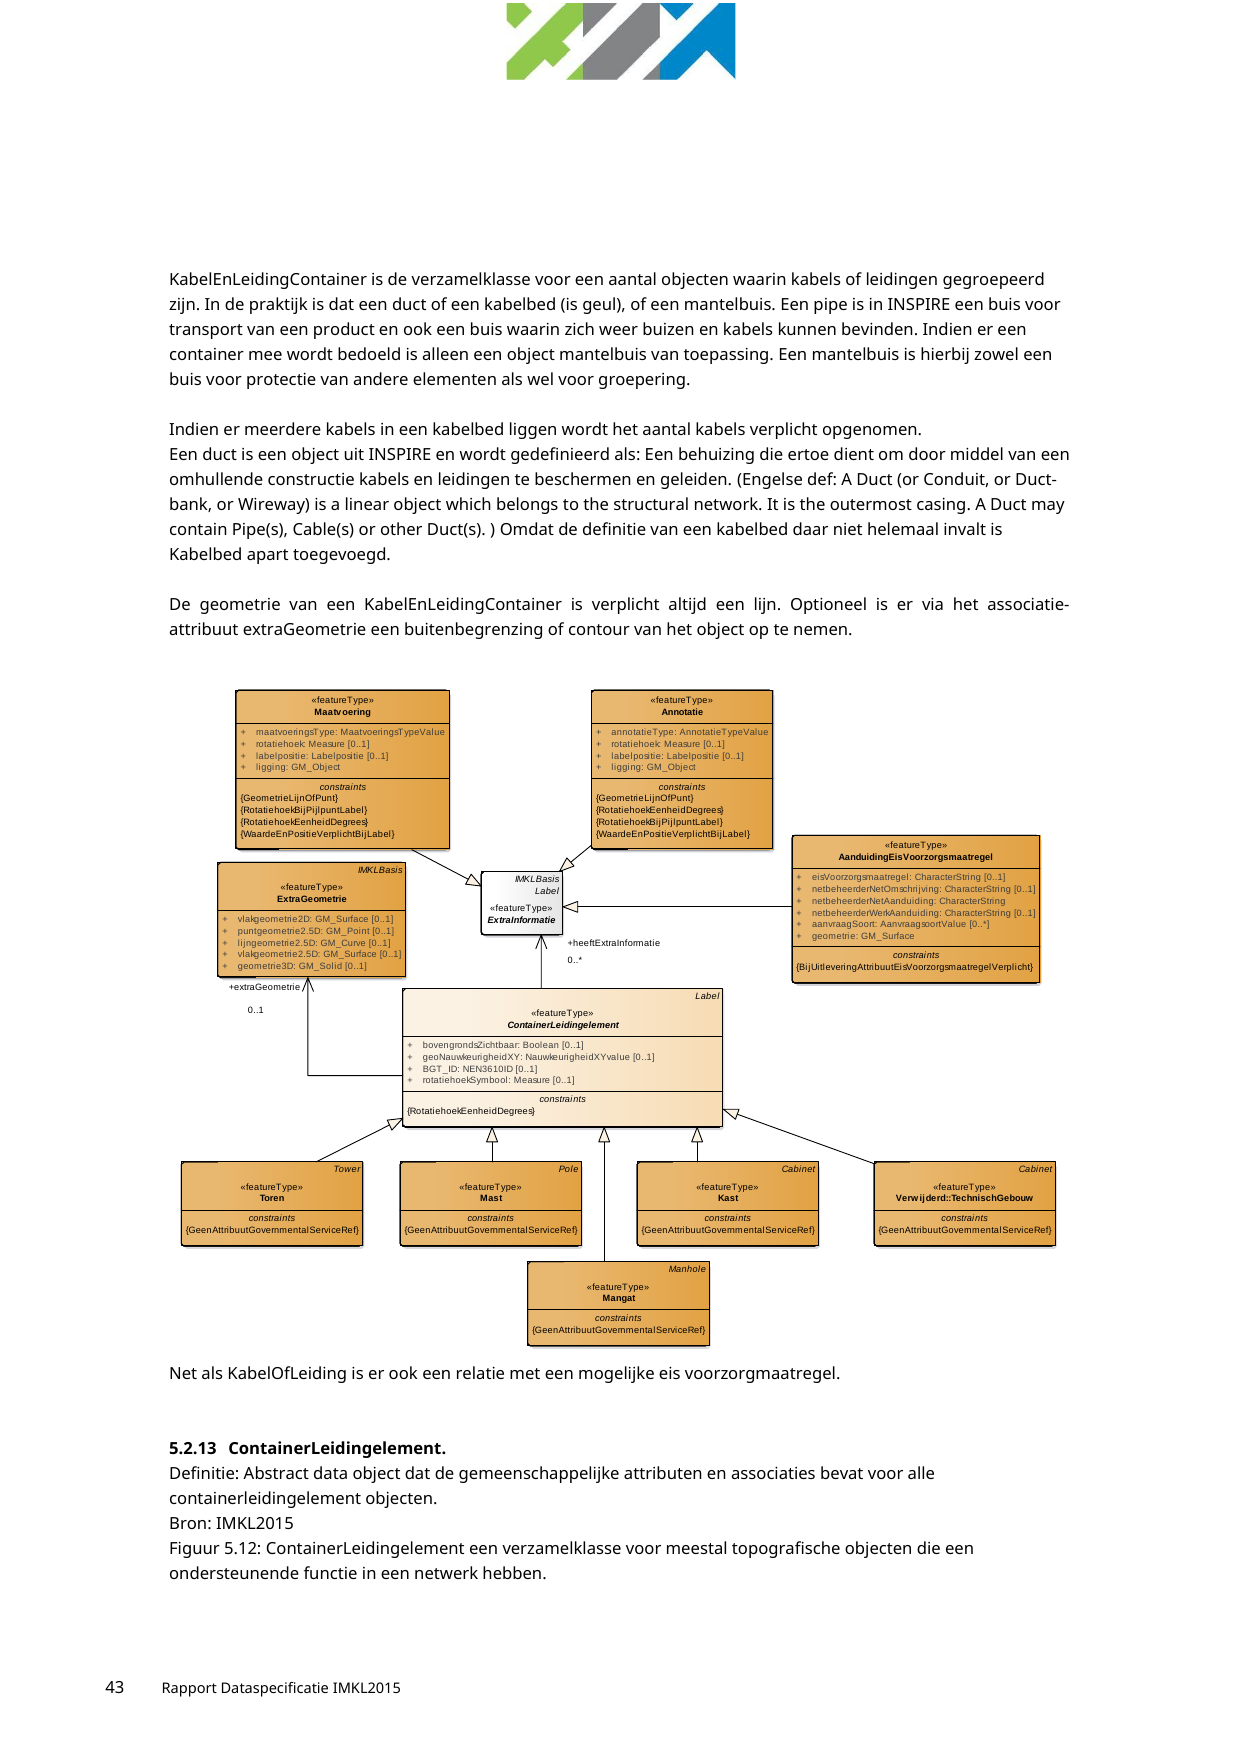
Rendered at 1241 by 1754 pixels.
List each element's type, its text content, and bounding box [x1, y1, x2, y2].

text ContainerLeidingelement. [169, 1435, 1071, 1460]
text Indien er meerdere kabels in een kabelbed liggen wordt het aantal kabels verplicht opgenomen. [169, 416, 1071, 441]
text De geometrie van een KabelEnLeidingContainer is verplicht altijd een lijn. Optioneel is er via het associatie-attribuut extraGeometrie een buitenbegrenzing of contour van het object op te nemen. [169, 591, 1071, 641]
text Net als KabelOfLeiding is er ook een relatie met een mogelijke eis voorzorgmaatregel. [169, 666, 1071, 1385]
text KabelEnLeidingContainer is de verzamelklasse voor een aantal objecten waarin kabels of leidingen gegroepeerd zijn. In de praktijk is dat een duct of een kabelbed (is geul), of een mantelbuis. Een pipe is in INSPIRE een buis voor transport van een product en ook een buis waarin zich weer buizen en kabels kunnen bevinden. Indien er een container mee wordt bedoeld is alleen een object mantelbuis van toepassing. Een mantelbuis is hierbij zowel een buis voor protectie van andere elementen als wel voor groepering. [169, 266, 1071, 391]
picture [677, 50, 736, 80]
picture [506, 3, 718, 80]
text Een duct is een object uit INSPIRE en wordt gedefinieerd als: Een behuizing die ertoe dient om door middel van een omhullende constructie kabels en leidingen te beschermen en geleiden. (Engelse def: A Duct (or Conduit, or Duct-bank, or Wireway) is a linear object which belongs to the structural network. It is the outermost casing. A Duct may contain Pipe(s), Cable(s) or other Duct(s). ) Omdat de definitie van een kabelbed daar niet helemaal invalt is Kabelbed apart toegevoegd. [169, 441, 1071, 566]
text Bron: IMKL2015 [169, 1510, 1071, 1535]
text Definitie: Abstract data object dat de gemeenschappelijke attributen en associaties bevat voor alle containerleidingelement objecten. [169, 1460, 1071, 1510]
